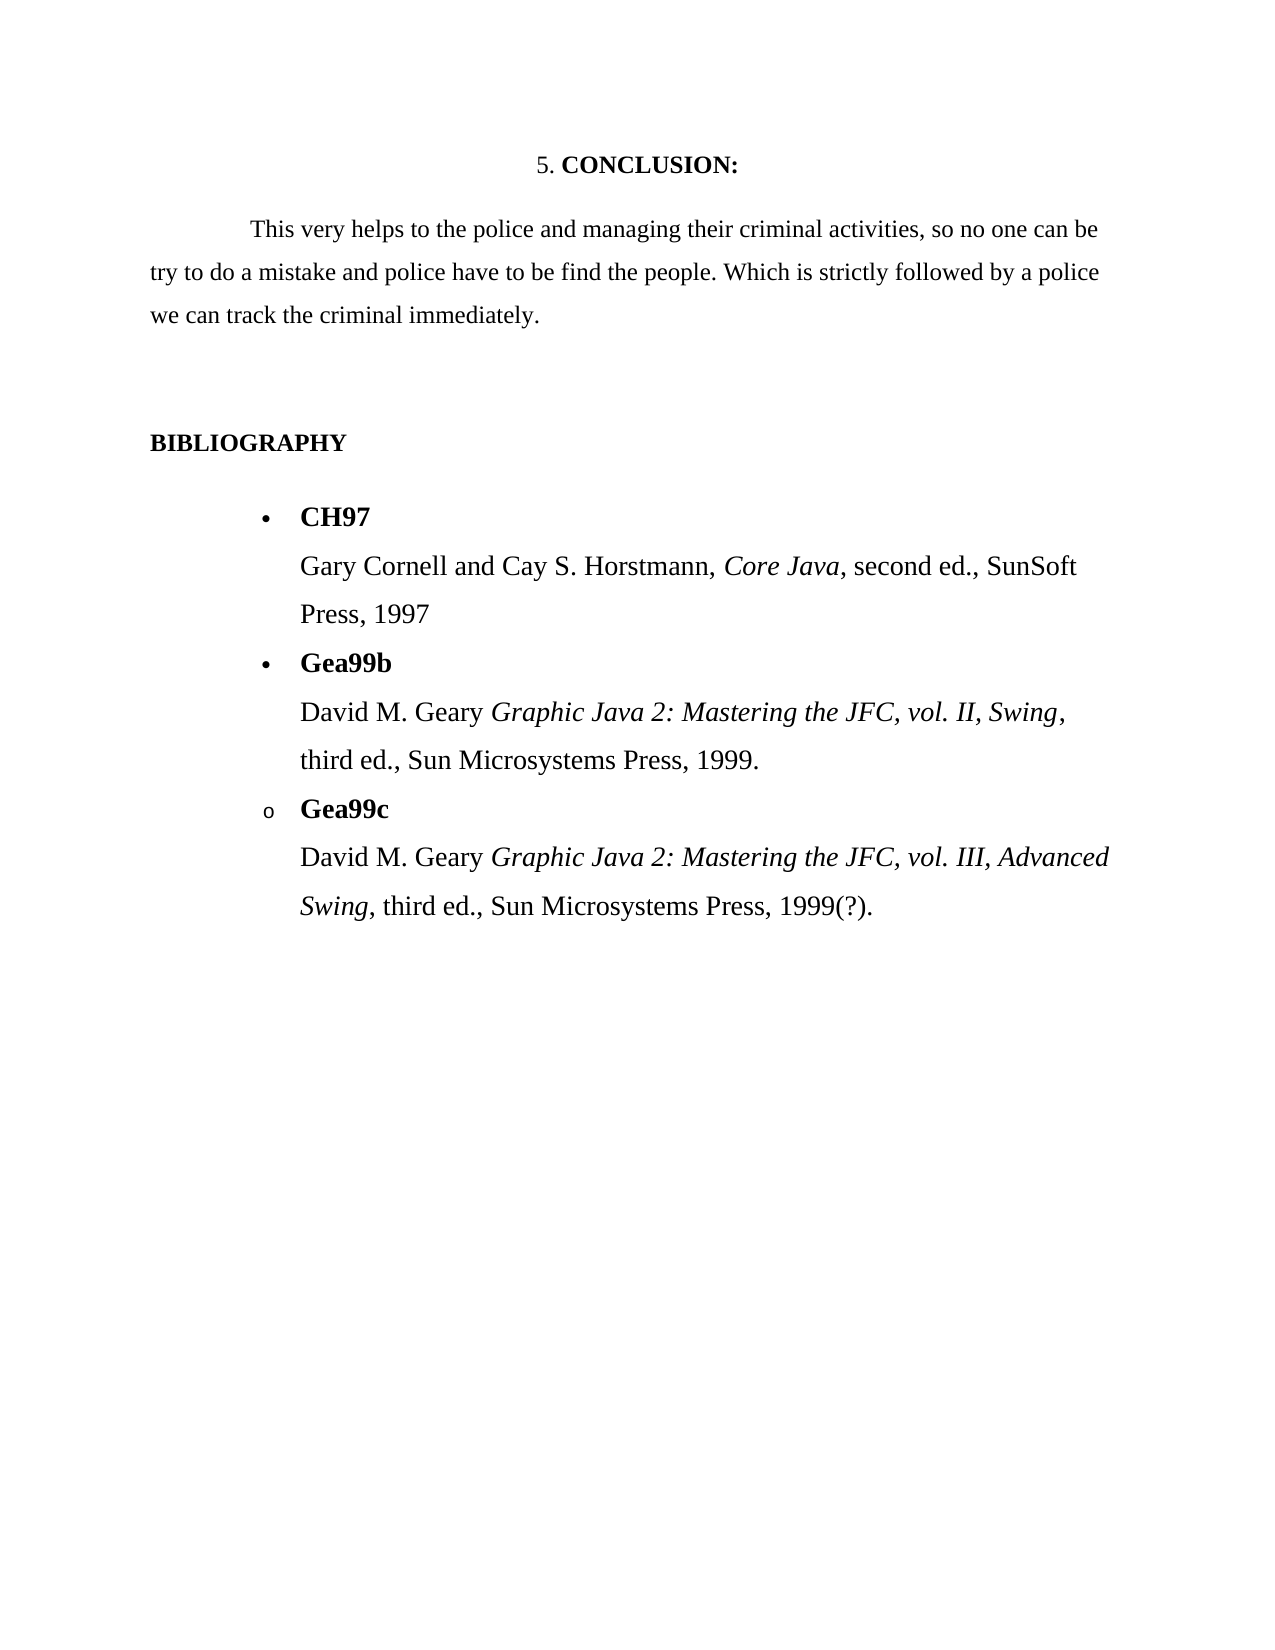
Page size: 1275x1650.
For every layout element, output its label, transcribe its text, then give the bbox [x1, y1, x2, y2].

text BIBLIOGRAPHY [150, 428, 1125, 457]
text This very helps to the police and managing their criminal activities, so no one can be try to do a mistake and police have to be find the people. Which is strictly followed by a police we can track the criminal immediately. [150, 214, 1125, 329]
list CH97 Gary Cornell and Cay S. Horstmann, Core Java, second ed., SunSoft Press, 1997 [262, 500, 1125, 630]
list CONCLUSION: [150, 150, 1125, 179]
list Gea99c David M. Geary Graphic Java 2: Mastering the JFC, vol. III, Advanced Swing, third ed., Sun Microsystems Press, 1999(?). [262, 792, 1125, 921]
list Gea99b David M. Geary Graphic Java 2: Mastering the JFC, vol. II, Swing, third ed., Sun Microsystems Press, 1999. [262, 646, 1125, 776]
